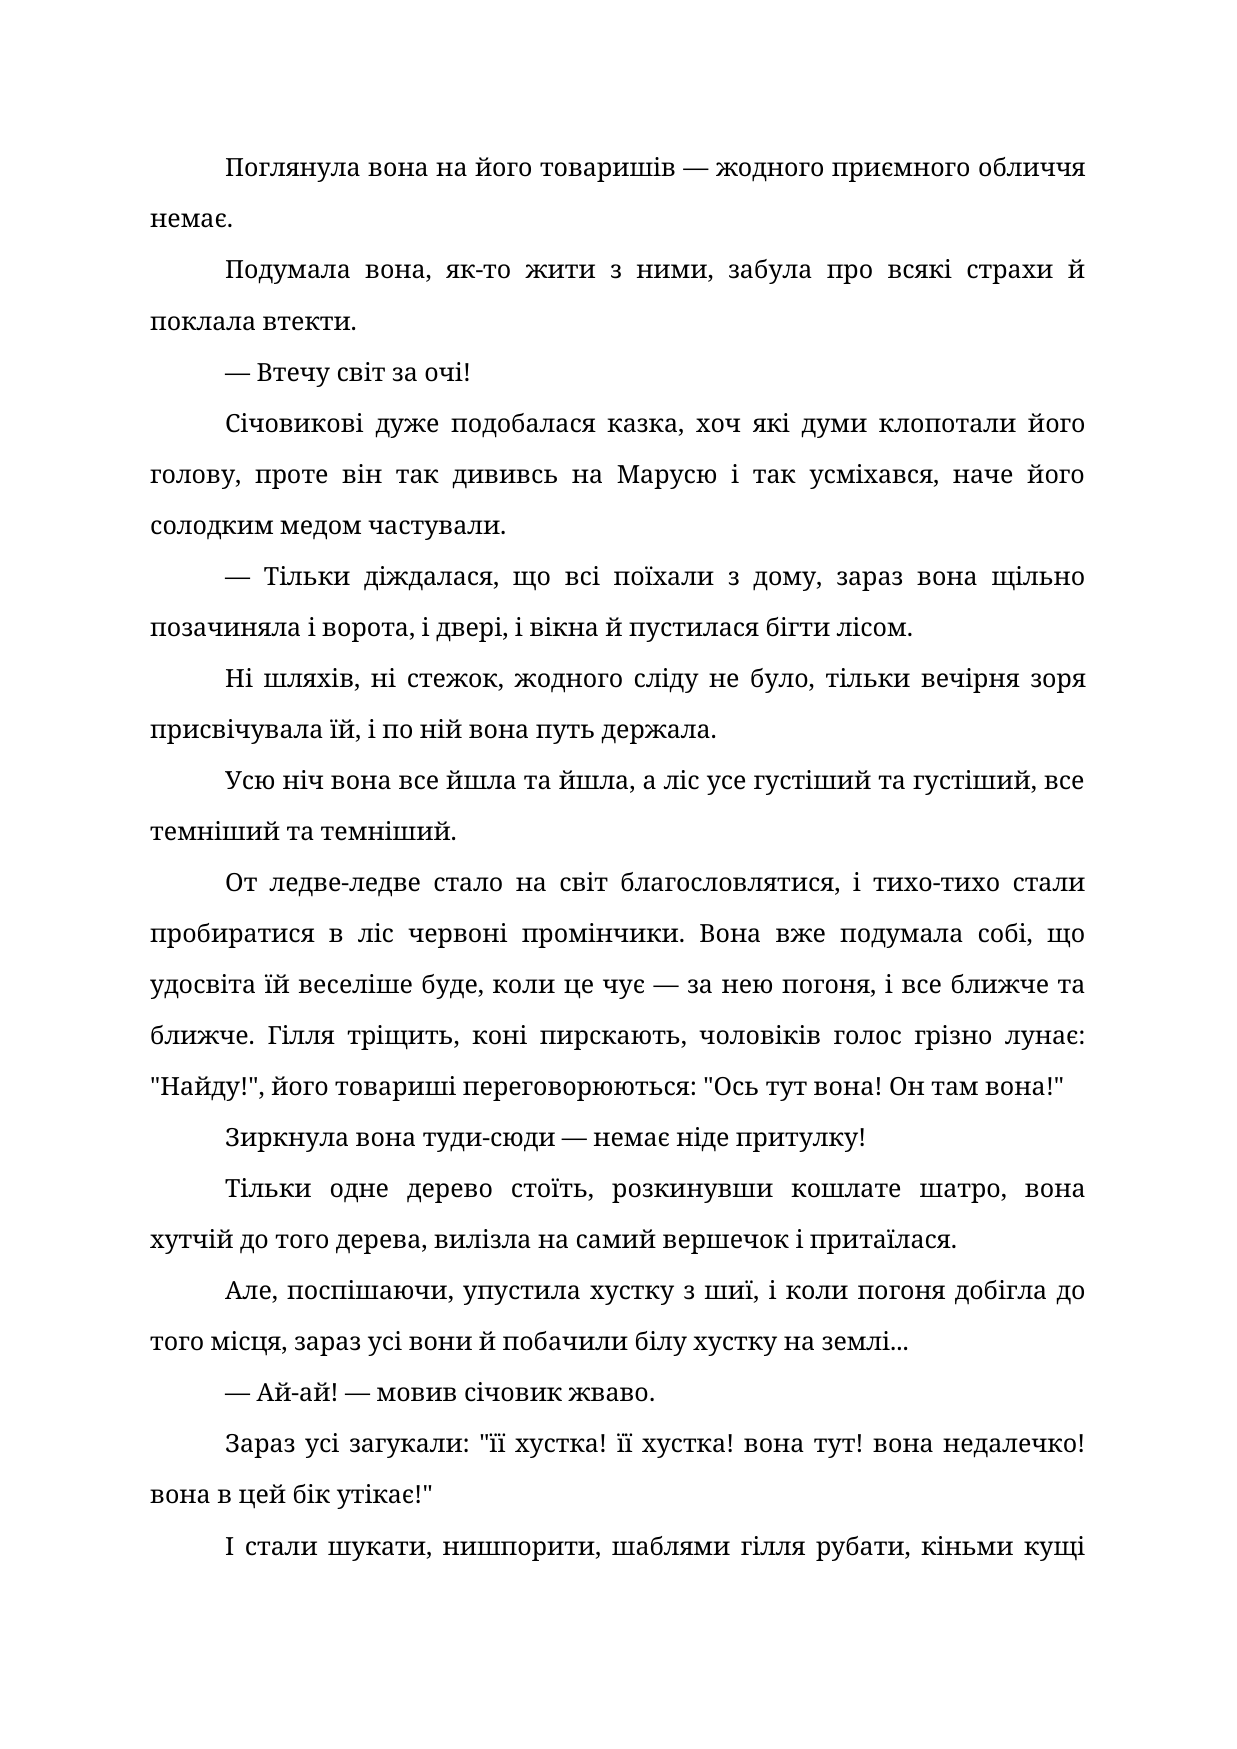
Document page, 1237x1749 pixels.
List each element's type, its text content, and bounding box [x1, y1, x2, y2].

text Поглянула вона на його товаришів — жодного приємного обличчя немає. [150, 150, 1086, 235]
text Подумала вона, як-то жити з ними, забула про всякі страхи й поклала втекти. [150, 252, 1086, 337]
text — Втечу світ за очі! [150, 354, 1086, 388]
text От ледве-ледве стало на світ благословлятися, і тихо-тихо стали пробиратися в ліс червоні промінчики. Вона вже подумала собі, що удосвіта їй веселіше буде, коли це чує — за нею погоня, і все ближче та ближче. Гілля тріщить, коні пирскають, чоловіків голос грізно лунає: "Найду!", його товариші переговорюються: "Ось тут вона! Он там вона!" [150, 864, 1086, 1103]
text — Тільки діждалася, що всі поїхали з дому, зараз вона щільно позачиняла і ворота, і двері, і вікна й пустилася бігти лісом. [150, 558, 1086, 643]
text — Ай-ай! — мовив січовик жваво. [150, 1375, 1086, 1409]
text Але, поспішаючи, упустила хустку з шиї, і коли погоня добігла до того місця, зараз усі вони й побачили білу хустку на землі... [150, 1273, 1086, 1358]
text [150, 1528, 1086, 1562]
text Тільки одне дерево стоїть, розкинувши кошлате шатро, вона хутчій до того дерева, вилізла на самий вершечок і притаїлася. [150, 1171, 1086, 1256]
text Січовикові дуже подобалася казка, хоч які думи клопотали його голову, проте він так дививсь на Марусю і так усміхався, наче його солодким медом частували. [150, 405, 1086, 541]
text Ні шляхів, ні стежок, жодного сліду не було, тільки вечірня зоря присвічувала їй, і по ній вона путь держала. [150, 660, 1086, 746]
text Усю ніч вона все йшла та йшла, а ліс усе густіший та густіший, все темніший та темніший. [150, 762, 1086, 848]
text Зиркнула вона туди-сюди — немає ніде притулку! [150, 1120, 1086, 1154]
text Зараз усі загукали: "її хустка! її хустка! вона тут! вона недалечко! вона в цей бік утікає!" [150, 1426, 1086, 1511]
